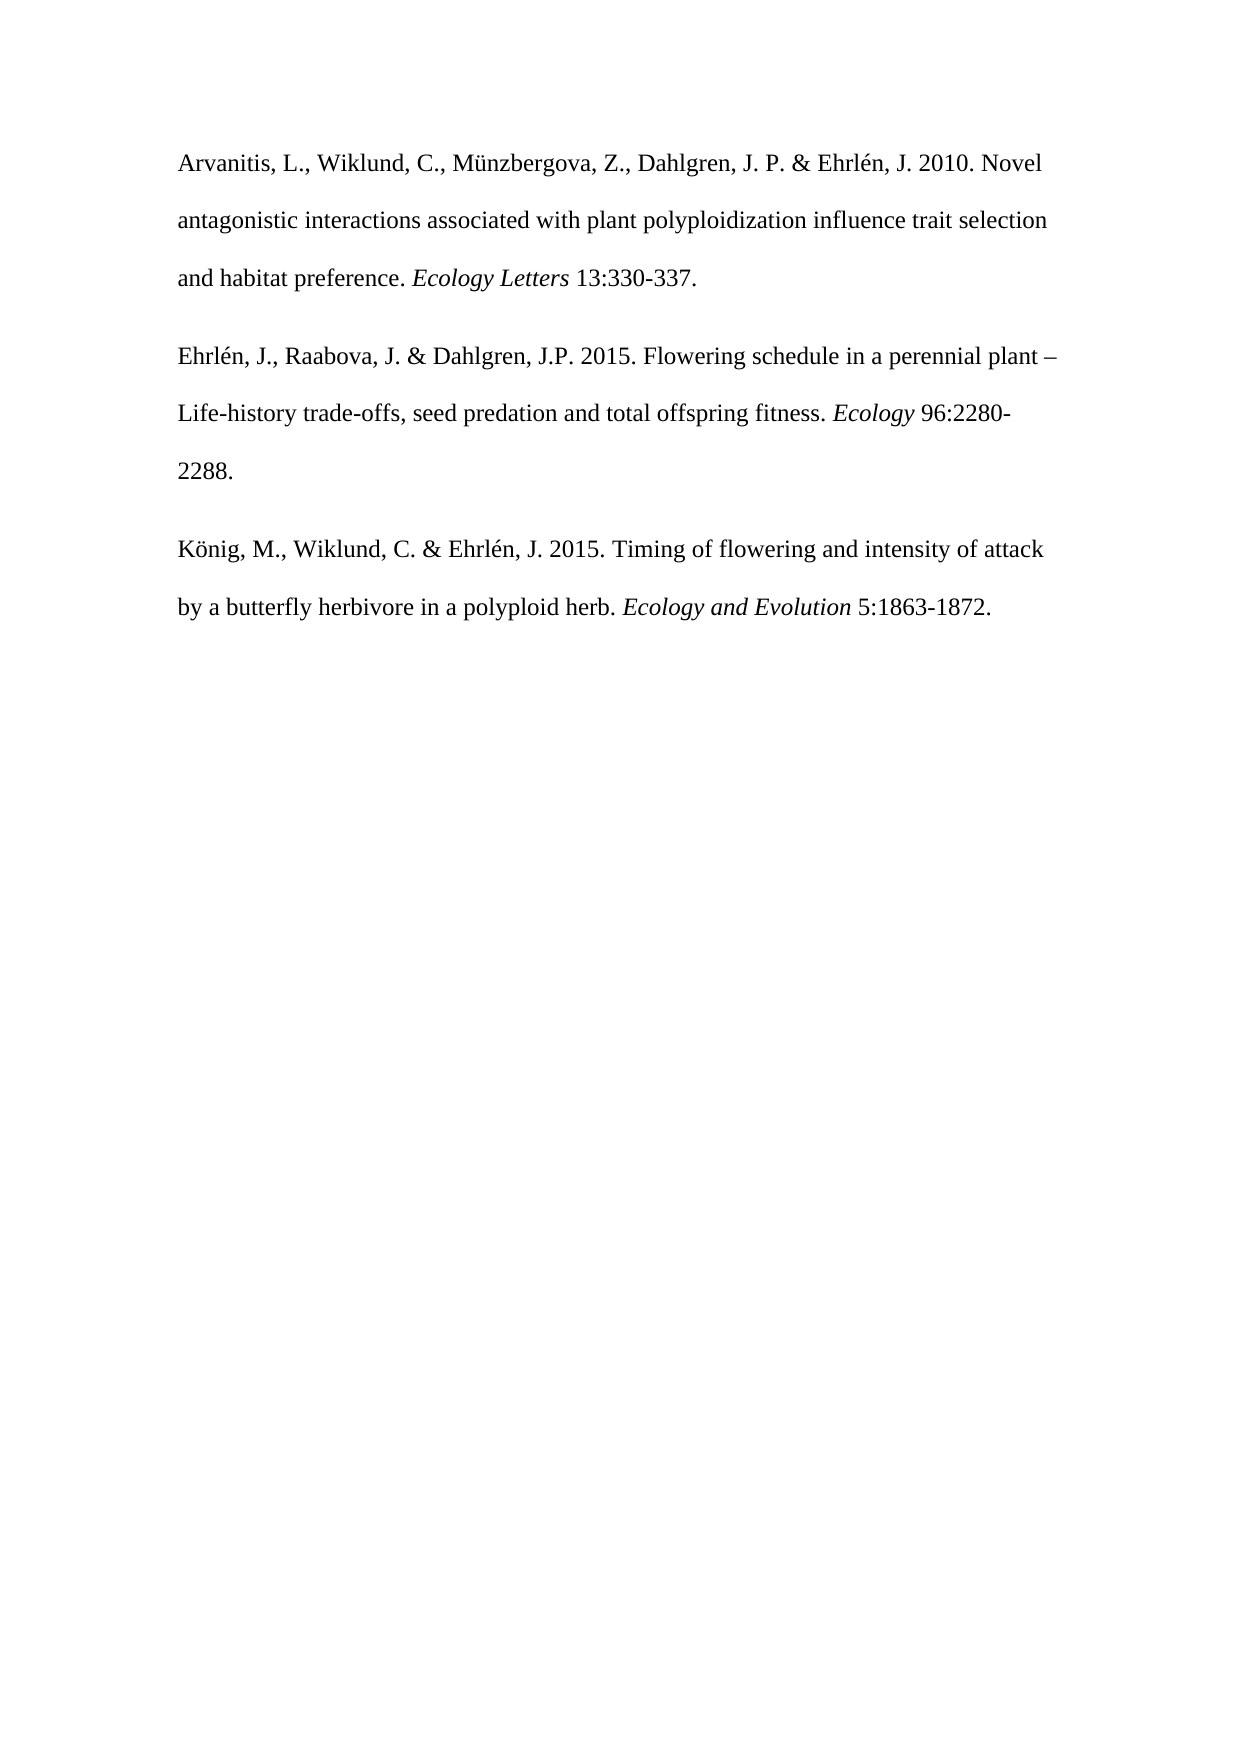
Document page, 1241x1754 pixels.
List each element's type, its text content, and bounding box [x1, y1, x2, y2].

text Arvanitis, L., Wiklund, C., Münzbergova, Z., Dahlgren, J. P. & Ehrlén, J. 2010. Novel antagonistic interactions associated with plant polyploidization influence trait selection and habitat preference. Ecology Letters 13:330-337. [177, 148, 1063, 291]
text Ehrlén, J., Raabova, J. & Dahlgren, J.P. 2015. Flowering schedule in a perennial plant – Life-history trade-offs, seed predation and total offspring fitness. Ecology 96:2280-2288. [177, 341, 1063, 485]
text König, M., Wiklund, C. & Ehrlén, J. 2015. Timing of flowering and intensity of attack by a butterfly herbivore in a polyploid herb. Ecology and Evolution 5:1863-1872. [177, 534, 1063, 621]
